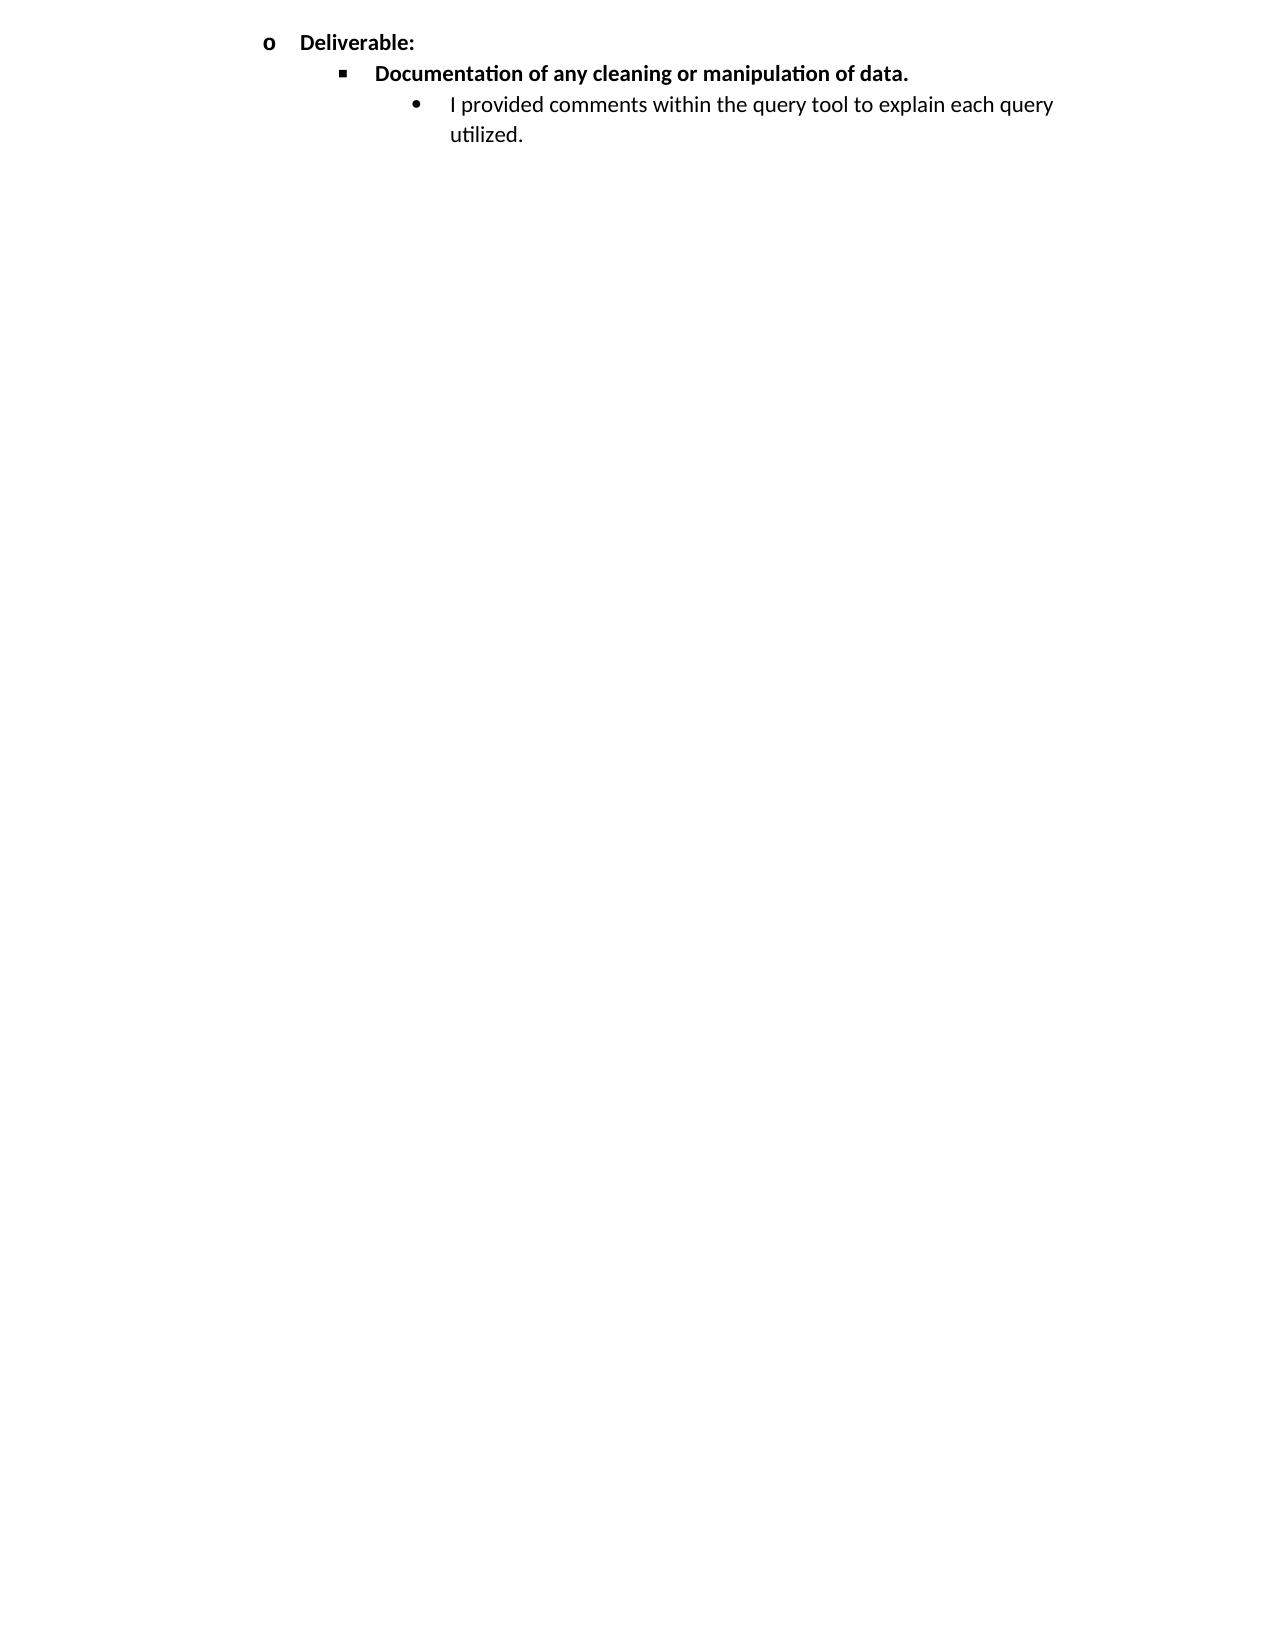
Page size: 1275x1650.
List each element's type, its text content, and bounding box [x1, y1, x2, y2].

list Documentation of any cleaning or manipulation of data. [337, 59, 1125, 88]
list Deliverable: [262, 28, 1125, 57]
list I provided comments within the query tool to explain each query utilized. [412, 90, 1125, 148]
